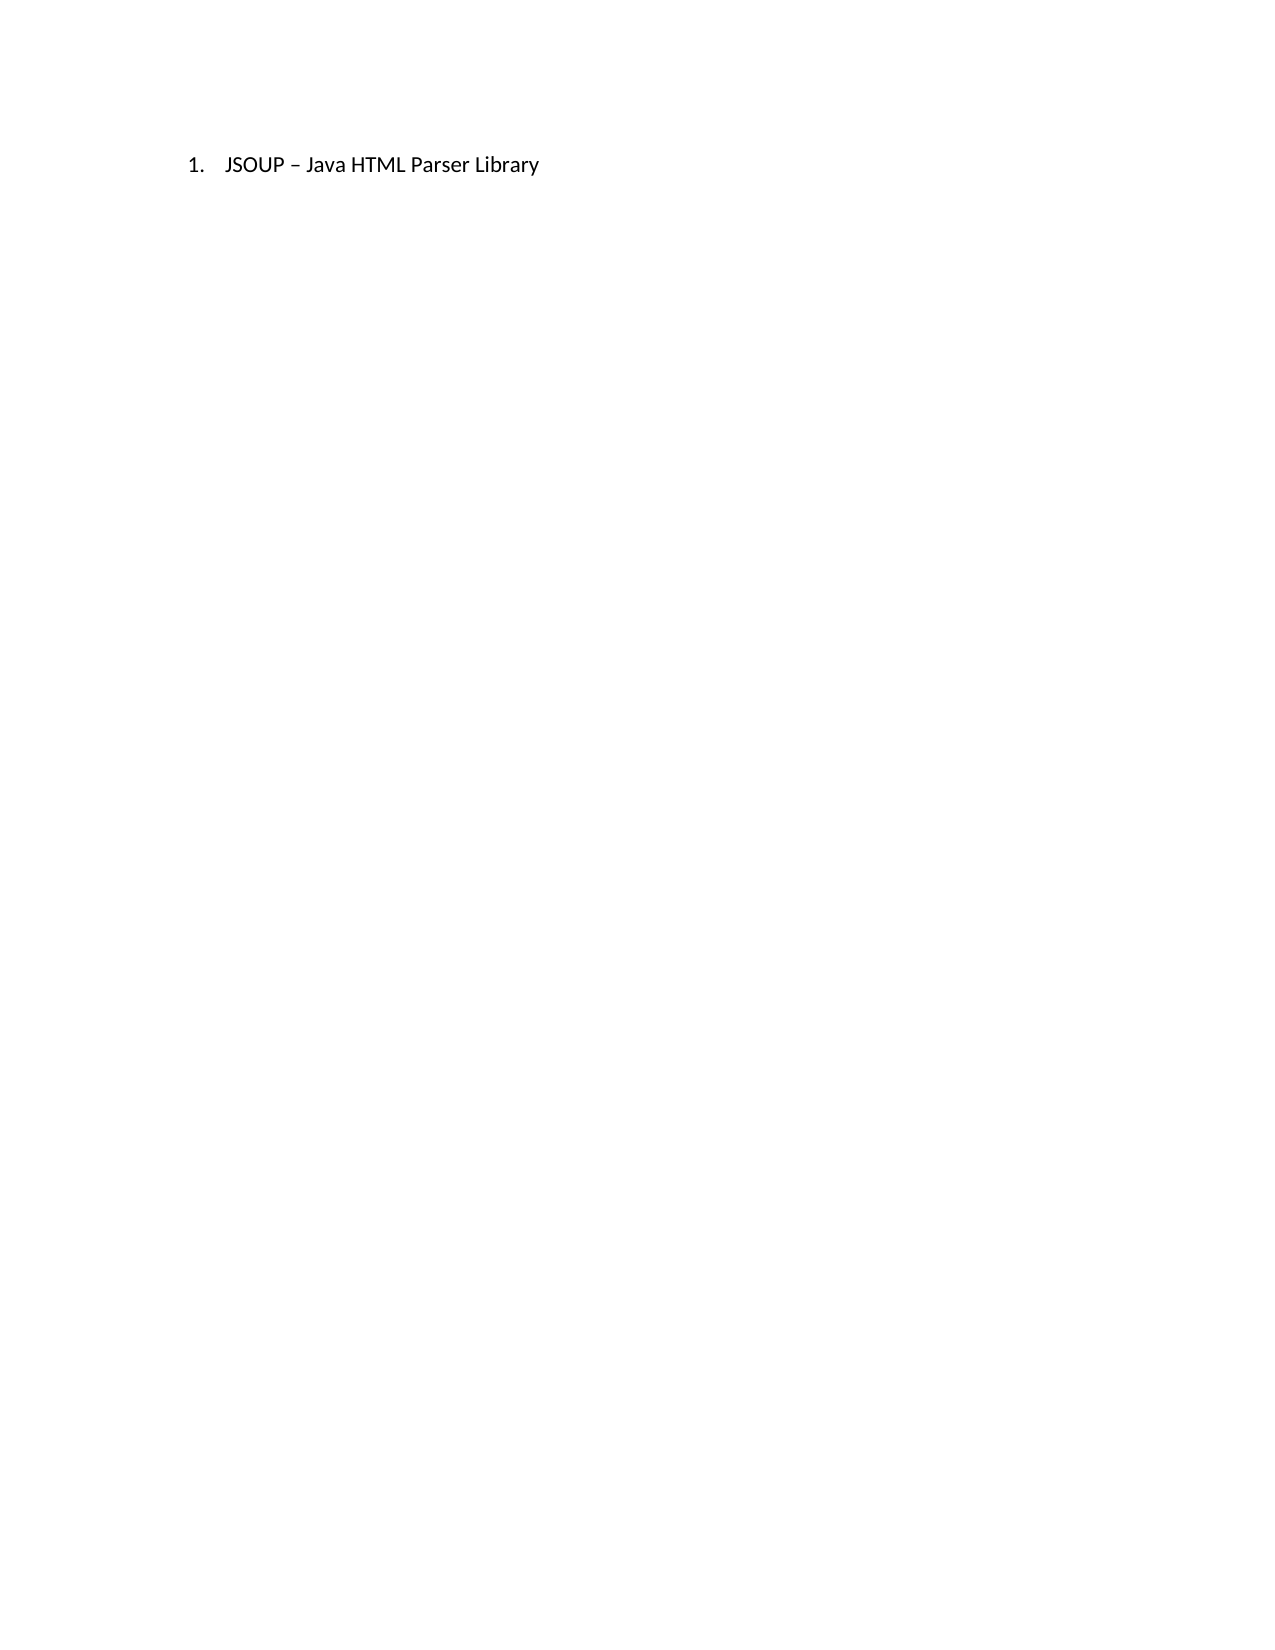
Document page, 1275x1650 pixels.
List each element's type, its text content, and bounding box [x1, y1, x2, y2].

list JSOUP – Java HTML Parser Library [187, 150, 1125, 178]
